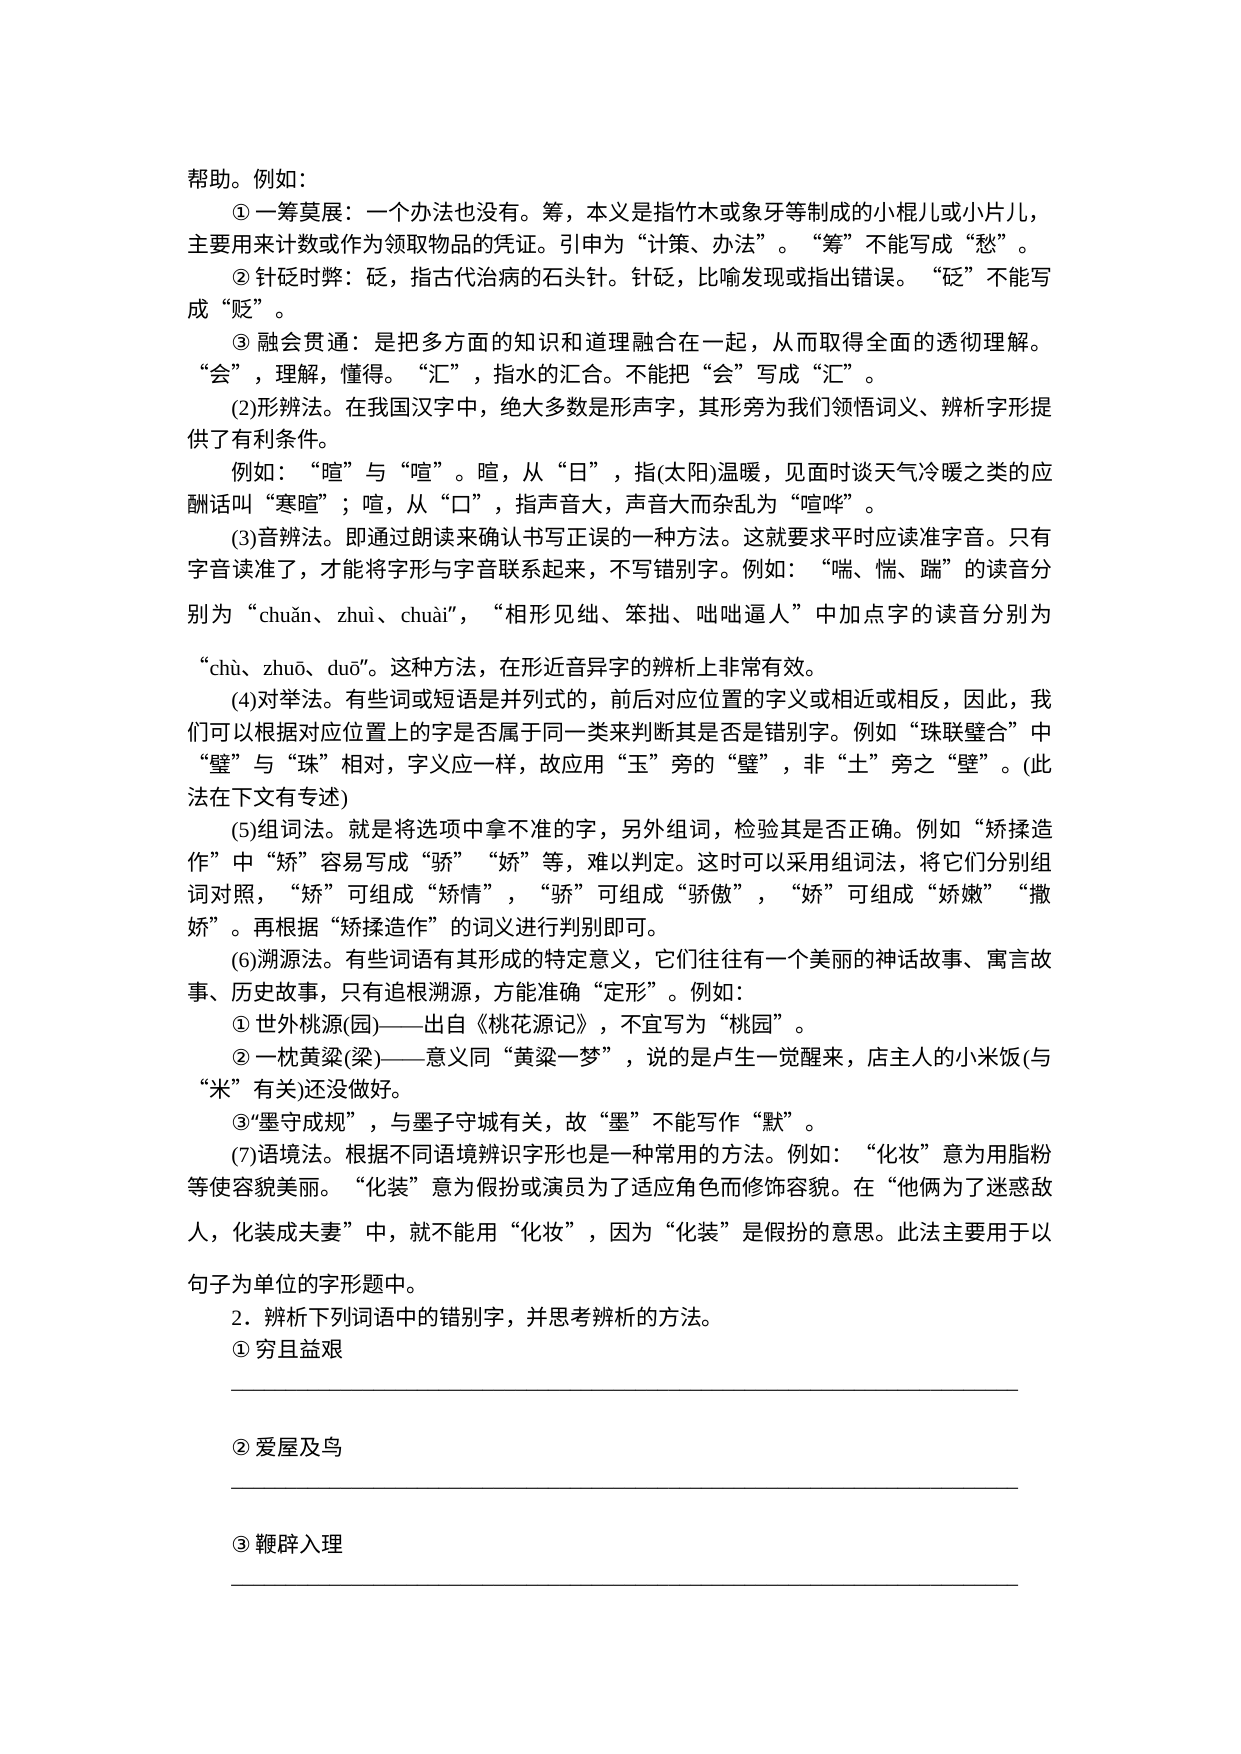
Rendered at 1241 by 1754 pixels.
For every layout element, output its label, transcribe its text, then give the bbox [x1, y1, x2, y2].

text (5)组词法。就是将选项中拿不准的字，另外组词，检验其是否正确。例如“矫揉造作”中“矫”容易写成“骄”“娇”等，难以判定。这时可以采用组词法，将它们分别组词对照，“矫”可组成“矫情”，“骄”可组成“骄傲”，“娇”可组成“娇嫩”“撒娇”。再根据“矫揉造作”的词义进行判别即可。 [187, 812, 1053, 942]
text ①世外桃源(园)——出自《桃花源记》，不宜写为“桃园”。 [187, 1007, 1053, 1039]
text (7)语境法。根据不同语境辨识字形也是一种常用的方法。例如：“化妆”意为用脂粉等使容貌美丽。“化装”意为假扮或演员为了适应角色而修饰容貌。在“他俩为了迷惑敌人，化装成夫妻”中，就不能用“化妆”，因为“化装”是假扮的意思。此法主要用于以句子为单位的字形题中。 [187, 1137, 1053, 1299]
text ②爱屋及鸟 [187, 1429, 1053, 1462]
text (4)对举法。有些词或短语是并列式的，前后对应位置的字义或相近或相反，因此，我们可以根据对应位置上的字是否属于同一类来判断其是否是错别字。例如“珠联璧合”中，“璧”与“珠”相对，字义应一样，故应用“玉”旁的“璧”，非“土”旁之“壁”。(此法在下文有专述) [187, 682, 1053, 812]
text ________________________________________________________________________ [187, 1364, 1053, 1397]
text ③“墨守成规”，与墨子守城有关，故“墨”不能写作“默”。 [187, 1104, 1053, 1137]
text 2．辨析下列词语中的错别字，并思考辨析的方法。 [187, 1299, 1053, 1332]
text (3)音辨法。即通过朗读来确认书写正误的一种方法。这就要求平时应读准字音。只有字音读准了，才能将字形与字音联系起来，不写错别字。例如：“喘、惴、踹”的读音分别为“chuǎn、zhuì、chuài”，“相形见绌、笨拙、咄咄逼人”中加点字的读音分别为“chù、zhuō、duō”。这种方法，在形近音异字的辨析上非常有效。 [187, 519, 1053, 682]
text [187, 1559, 1053, 1592]
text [187, 162, 1053, 194]
text (2)形辨法。在我国汉字中，绝大多数是形声字，其形旁为我们领悟词义、辨析字形提供了有利条件。 [187, 389, 1053, 454]
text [187, 1462, 1053, 1494]
text ③鞭辟入理 [187, 1527, 1053, 1559]
text (6)溯源法。有些词语有其形成的特定意义，它们往往有一个美丽的神话故事、寓言故事、历史故事，只有追根溯源，方能准确“定形”。例如： [187, 942, 1053, 1007]
text 例如：“暄”与“喧”。暄，从“日”，指(太阳)温暖，见面时谈天气冷暖之类的应酬话叫“寒暄”；喧，从“口”，指声音大，声音大而杂乱为“喧哗”。 [187, 454, 1053, 519]
text ①一筹莫展：一个办法也没有。筹，本义是指竹木或象牙等制成的小棍儿或小片儿，主要用来计数或作为领取物品的凭证。引申为“计策、办法”。“筹”不能写成“愁”。 [187, 194, 1053, 259]
text ③融会贯通：是把多方面的知识和道理融合在一起，从而取得全面的透彻理解。“会”，理解，懂得。“汇”，指水的汇合。不能把“会”写成“汇”。 [187, 324, 1053, 389]
text ②针砭时弊：砭，指古代治病的石头针。针砭，比喻发现或指出错误。“砭”不能写成“贬”。 [187, 259, 1053, 324]
text ②一枕黄粱(梁)——意义同“黄粱一梦”，说的是卢生一觉醒来，店主人的小米饭(与“米”有关)还没做好。 [187, 1039, 1053, 1104]
text ①穷且益艰 [187, 1332, 1053, 1364]
